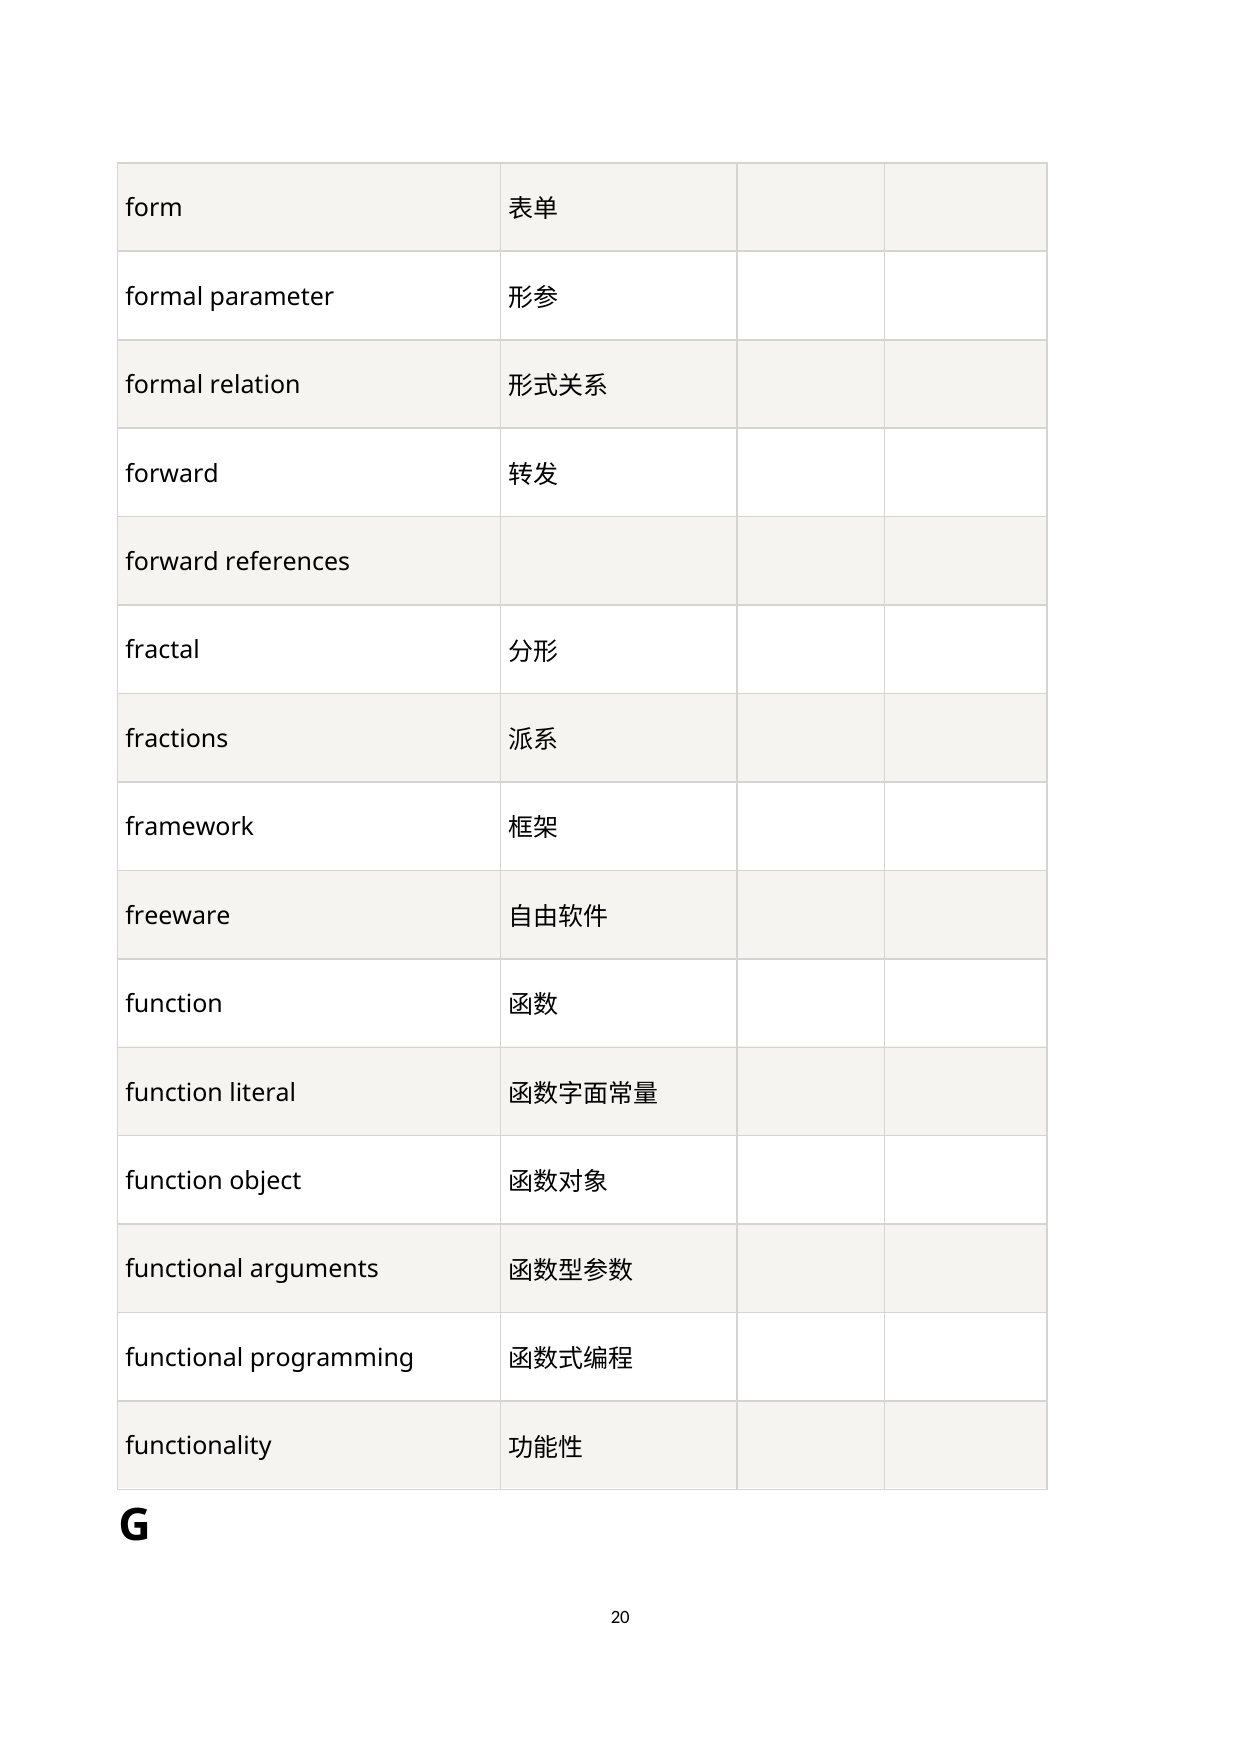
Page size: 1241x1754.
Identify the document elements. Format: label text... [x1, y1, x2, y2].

table_cell fractal [118, 606, 500, 693]
table_cell [885, 1048, 1046, 1135]
table_cell [738, 1048, 884, 1135]
table_cell [885, 960, 1046, 1046]
table_cell forward references [118, 517, 500, 604]
table_cell function [118, 960, 500, 1046]
table_cell [738, 164, 884, 250]
table_cell formal relation [118, 341, 500, 427]
table_cell [501, 517, 736, 604]
table_cell 函数对象 [501, 1136, 736, 1223]
table_cell 形式关系 [501, 341, 736, 427]
table_cell 表单 [501, 164, 736, 250]
table_cell functional programming [118, 1313, 500, 1400]
table_cell functional arguments [118, 1225, 500, 1312]
table_cell [738, 783, 884, 869]
table_cell [738, 341, 884, 427]
table_cell [885, 517, 1046, 604]
table_cell function object [118, 1136, 500, 1223]
table_cell formal parameter [118, 252, 500, 339]
table_cell [885, 1313, 1046, 1400]
table_cell form [118, 164, 500, 250]
table_cell [738, 1136, 884, 1223]
table_cell freeware [118, 871, 500, 958]
table_cell [885, 164, 1046, 250]
table_cell [885, 1402, 1046, 1488]
table_cell [885, 341, 1046, 427]
table_cell [885, 606, 1046, 693]
table_cell [885, 783, 1046, 869]
table_cell 分形 [501, 606, 736, 693]
table_cell [738, 429, 884, 516]
table_cell [738, 606, 884, 693]
table_cell [738, 1225, 884, 1312]
table_cell [738, 694, 884, 781]
table_cell [885, 694, 1046, 781]
table_cell 自由软件 [501, 871, 736, 958]
table_cell 函数型参数 [501, 1225, 736, 1312]
table_cell 功能性 [501, 1402, 736, 1488]
table_cell 函数式编程 [501, 1313, 736, 1400]
text G [118, 1490, 1122, 1555]
table_cell forward [118, 429, 500, 516]
table_cell functionality [118, 1402, 500, 1488]
table_cell 函数 [501, 960, 736, 1046]
table_cell [738, 1313, 884, 1400]
table_cell [738, 1402, 884, 1488]
table_cell 框架 [501, 783, 736, 869]
table_cell [885, 1136, 1046, 1223]
table_cell [885, 252, 1046, 339]
table_cell framework [118, 783, 500, 869]
table_cell function literal [118, 1048, 500, 1135]
table_cell 形参 [501, 252, 736, 339]
table_cell 函数字面常量 [501, 1048, 736, 1135]
table_cell 派系 [501, 694, 736, 781]
table_cell [738, 871, 884, 958]
table_cell fractions [118, 694, 500, 781]
table_cell [885, 871, 1046, 958]
table_cell [885, 429, 1046, 516]
table_cell [885, 1225, 1046, 1312]
table_cell 转发 [501, 429, 736, 516]
table_cell [738, 960, 884, 1046]
table_cell [738, 252, 884, 339]
table_cell [738, 517, 884, 604]
